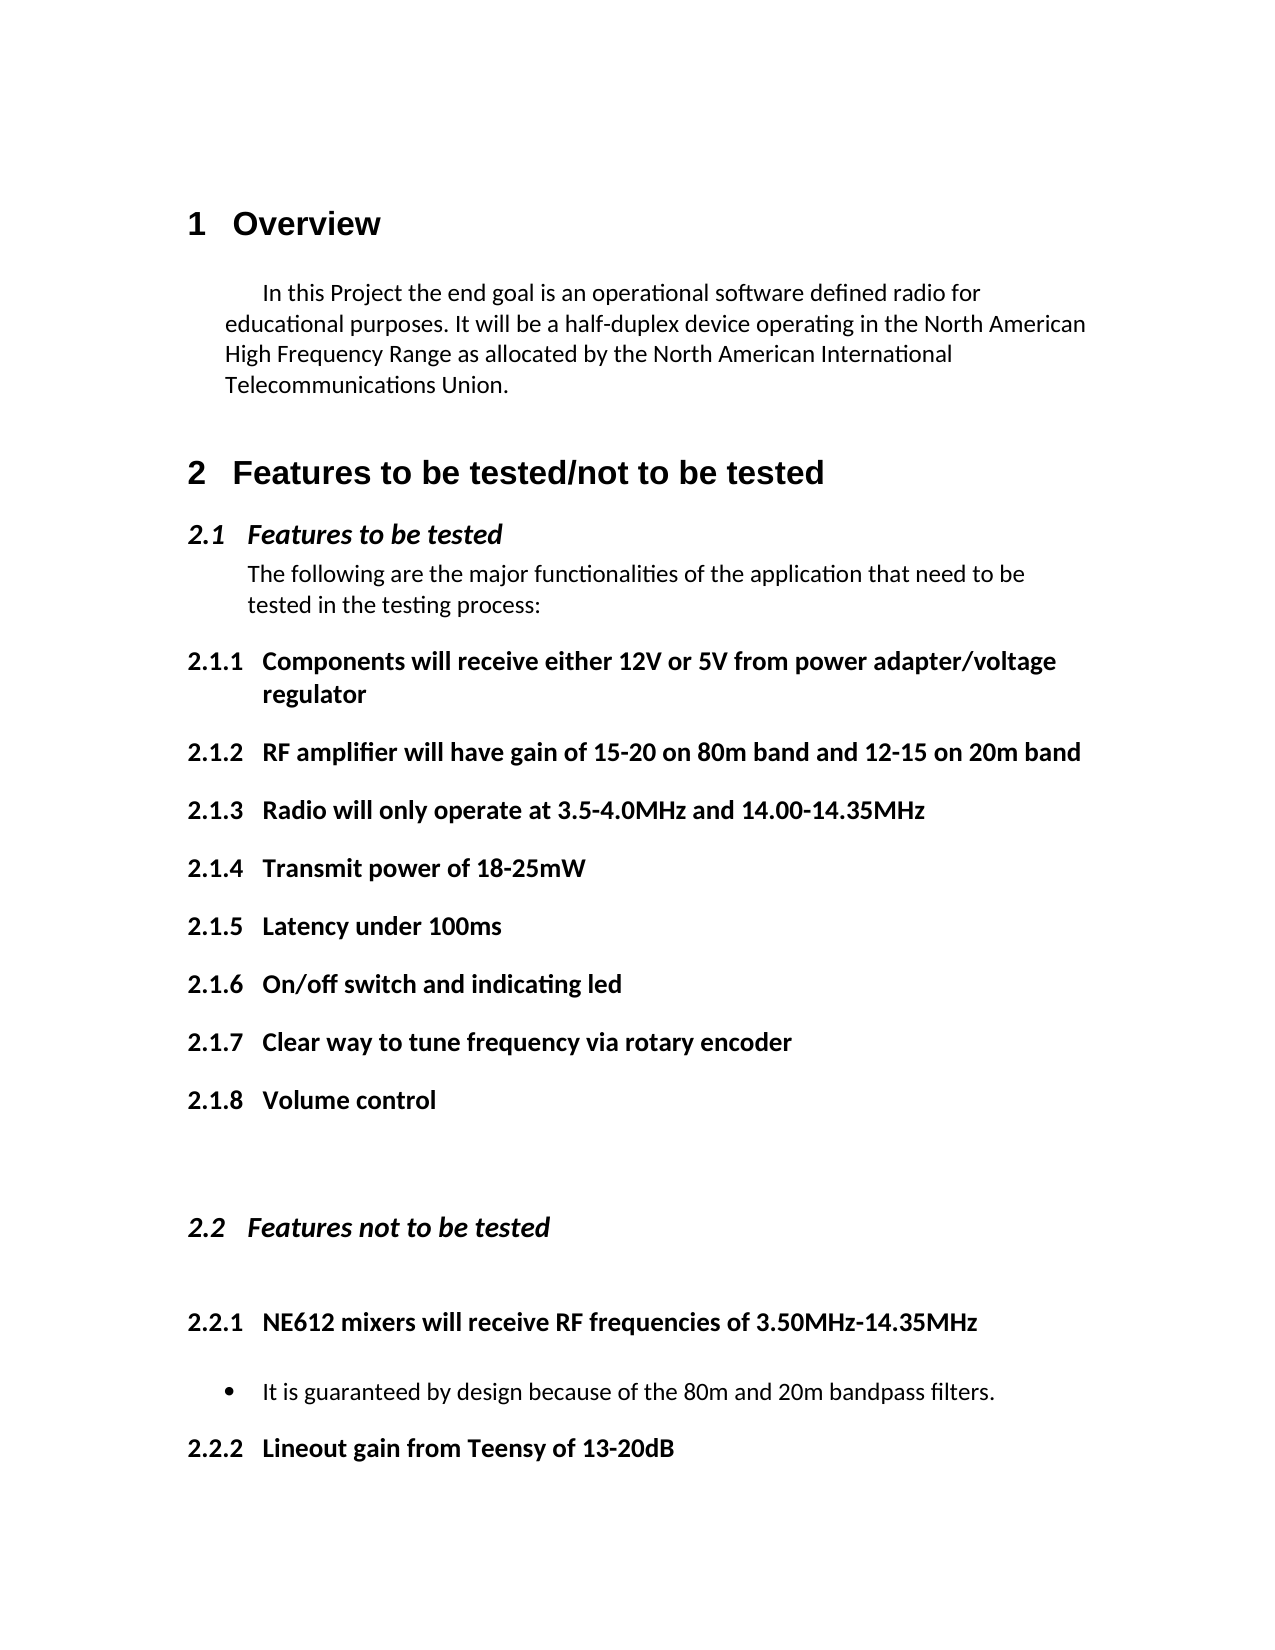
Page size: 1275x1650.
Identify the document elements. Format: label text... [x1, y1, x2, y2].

subtitle Features not to be tested [187, 1209, 1087, 1245]
subtitle Features to be tested [187, 516, 1087, 552]
text The following are the major functionalities of the application that need to be tested in the testing process: [247, 558, 1087, 619]
subtitle Latency under 100ms [187, 909, 1087, 942]
subtitle Radio will only operate at 3.5-4.0MHz and 14.00-14.35MHz [187, 793, 1087, 826]
subtitle On/off switch and indicating led [187, 967, 1087, 1001]
subtitle NE612 mixers will receive RF frequencies of 3.50MHz-14.35MHz [187, 1305, 1087, 1369]
subtitle Lineout gain from Teensy of 13-20dB [187, 1431, 1087, 1464]
subtitle Components will receive either 12V or 5V from power adapter/voltage regulator [187, 644, 1087, 710]
subtitle Volume control [187, 1083, 1087, 1148]
subtitle Transmit power of 18-25mW [187, 851, 1087, 884]
subtitle Overview [187, 204, 1087, 242]
list It is guaranteed by design because of the 80m and 20m bandpass filters. [225, 1376, 1087, 1406]
text In this Project the end goal is an operational software defined radio for educational purposes. It will be a half-duplex device operating in the North American High Frequency Range as allocated by the North American International Telecommunications Union. [225, 277, 1087, 399]
subtitle Features to be tested/not to be tested [187, 453, 1087, 491]
subtitle Clear way to tune frequency via rotary encoder [187, 1026, 1087, 1058]
subtitle RF amplifier will have gain of 15-20 on 80m band and 12-15 on 20m band [187, 735, 1087, 768]
